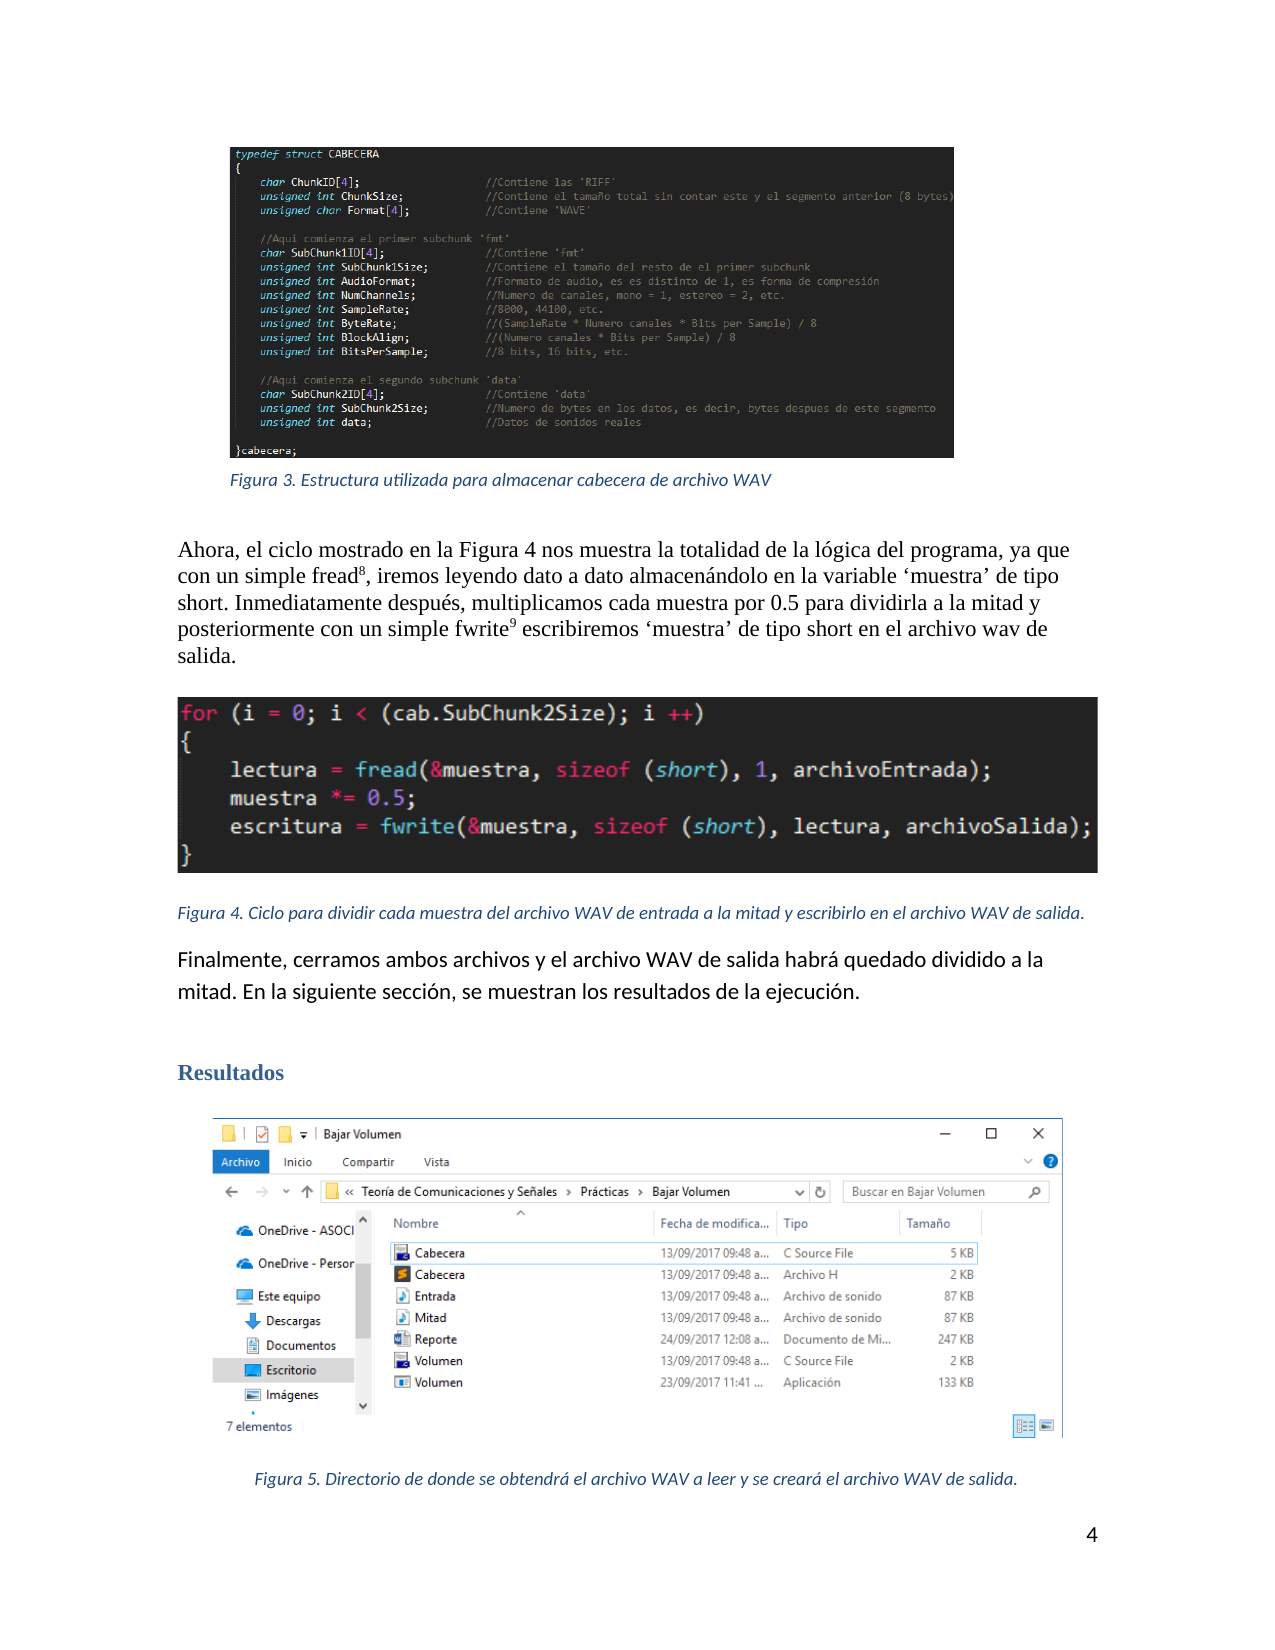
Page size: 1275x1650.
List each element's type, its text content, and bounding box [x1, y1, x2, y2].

subtitle Resultados [177, 726, 1098, 753]
picture [177, 364, 1098, 539]
picture [212, 785, 1063, 1105]
text Finalmente, cerramos ambos archivos y el archivo WAV de salida habrá quedado dividido a la mitad. En la siguiente sección, se muestran los resultados de la ejecución. [177, 612, 1098, 672]
text Ahora, el ciclo mostrado en la Figura 4 nos muestra la totalidad de la lógica del programa, ya que con un simple fread8, iremos leyendo dato a dato almacenándolo en la variable ‘muestra’ de tipo short. Inmediatamente después, multiplicamos cada muestra por 0.5 para dividirla a la mitad y posteriormente con un simple fwrite9 escribiremos ‘muestra’ de tipo short en el archivo wav de salida. [177, 203, 1098, 335]
